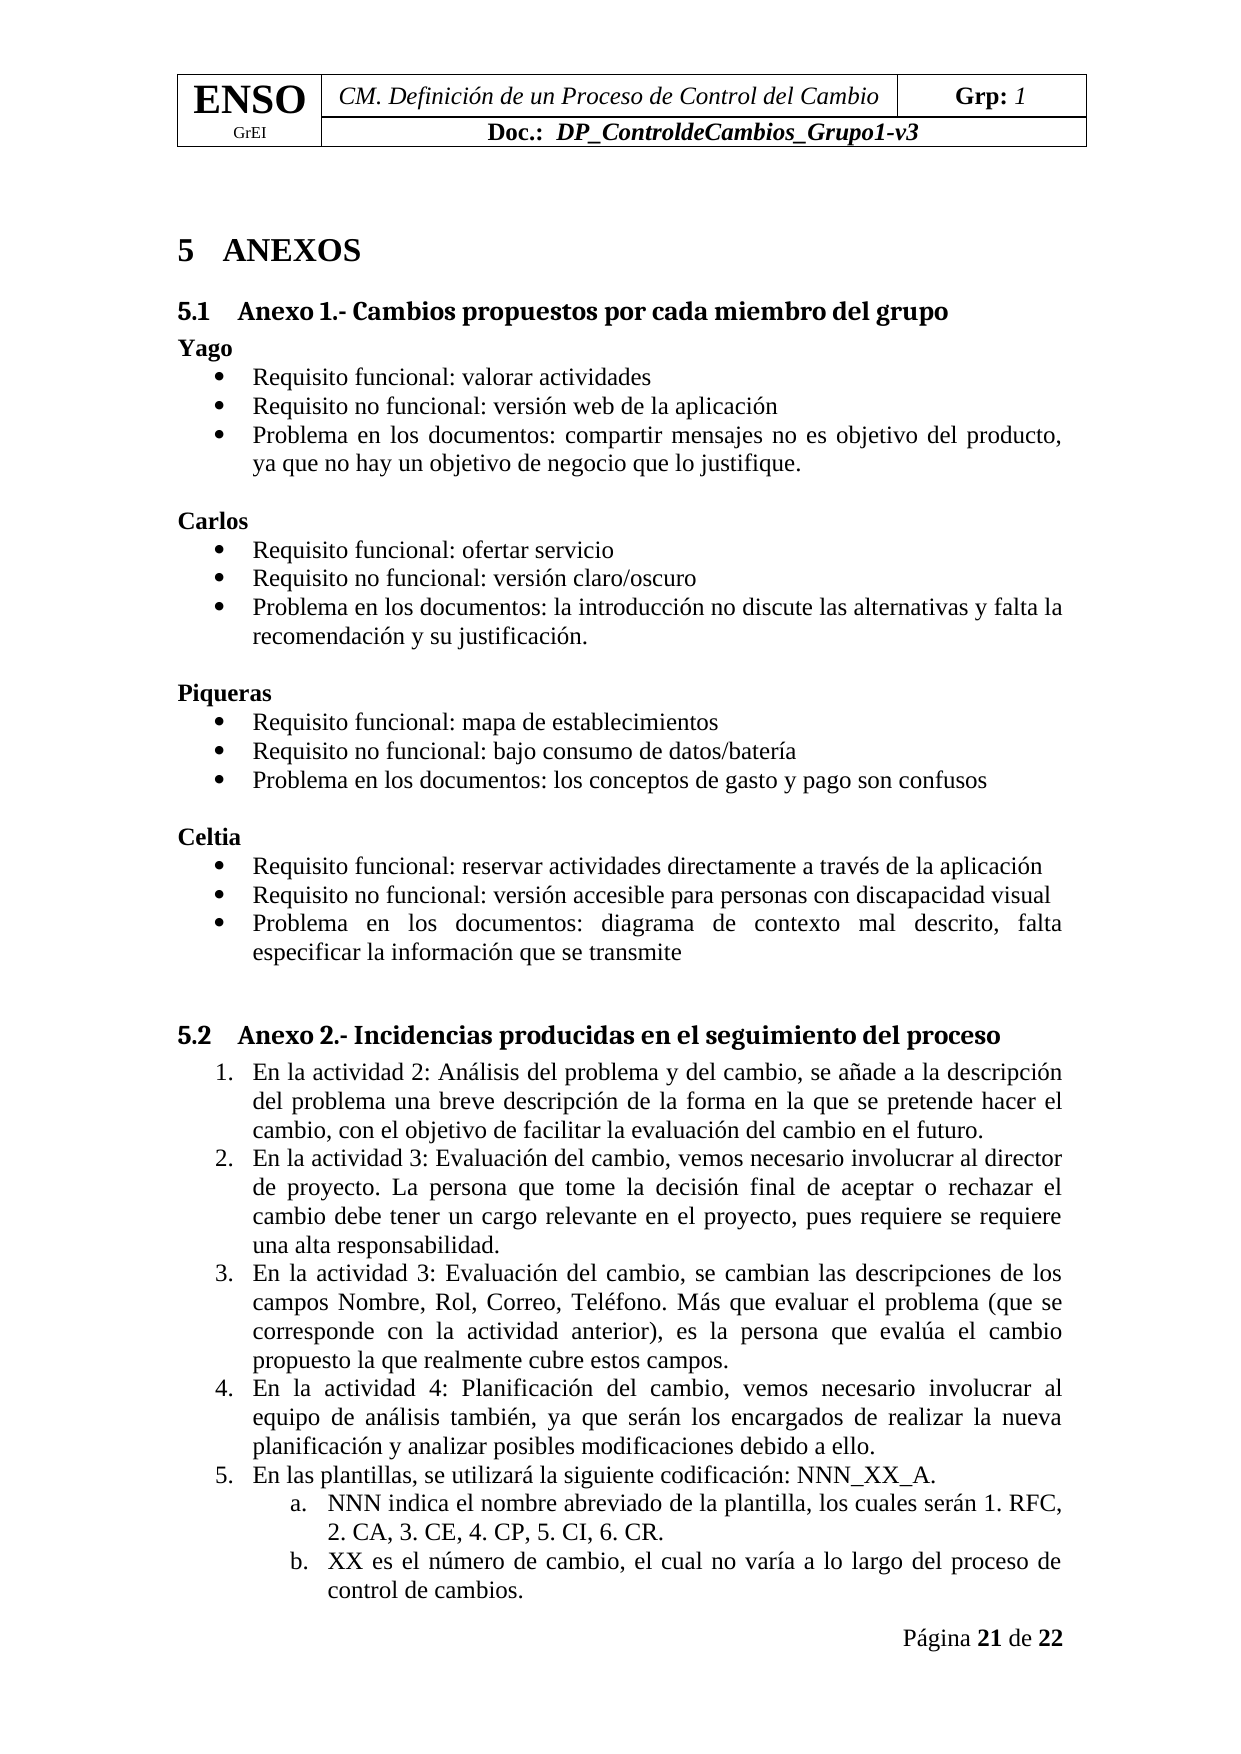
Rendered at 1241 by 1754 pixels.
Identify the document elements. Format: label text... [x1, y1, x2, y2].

list Problema en los documentos: los conceptos de gasto y pago son confusos [215, 765, 1063, 793]
list En la actividad 3: Evaluación del cambio, vemos necesario involucrar al director de proyecto. La persona que tome la decisión final de aceptar o rechazar el cambio debe tener un cargo relevante en el proyecto, pues requiere se requiere una alta responsabilidad. [215, 1143, 1063, 1258]
list Requisito no funcional: versión web de la aplicación [215, 391, 1063, 420]
text Yago [177, 333, 1063, 362]
subtitle ANEXOS [177, 230, 1063, 268]
list XX es el número de cambio, el cual no varía a lo largo del proceso de control de cambios. [290, 1546, 1063, 1603]
list Problema en los documentos: la introducción no discute las alternativas y falta la recomendación y su justificación. [215, 592, 1063, 650]
list Requisito no funcional: versión claro/oscuro [215, 563, 1063, 592]
text Piqueras [177, 678, 1063, 707]
list En la actividad 4: Planificación del cambio, vemos necesario involucrar al equipo de análisis también, ya que serán los encargados de realizar la nueva planificación y analizar posibles modificaciones debido a ello. [215, 1373, 1063, 1460]
list Requisito funcional: valorar actividades [215, 362, 1063, 391]
list En la actividad 3: Evaluación del cambio, se cambian las descripciones de los campos Nombre, Rol, Correo, Teléfono. Más que evaluar el problema (que se corresponde con la actividad anterior), es la persona que evalúa el cambio propuesto la que realmente cubre estos campos. [215, 1258, 1063, 1373]
subtitle Anexo 2.- Incidencias producidas en el seguimiento del proceso [177, 1020, 1063, 1051]
list Requisito funcional: reservar actividades directamente a través de la aplicación [215, 851, 1063, 880]
list Requisito funcional: mapa de establecimientos [215, 707, 1063, 736]
list En la actividad 2: Análisis del problema y del cambio, se añade a la descripción del problema una breve descripción de la forma en la que se pretende hacer el cambio, con el objetivo de facilitar la evaluación del cambio en el futuro. [215, 1057, 1063, 1143]
list Requisito no funcional: versión accesible para personas con discapacidad visual [215, 880, 1063, 908]
list Requisito funcional: ofertar servicio [215, 535, 1063, 563]
list Problema en los documentos: diagrama de contexto mal descrito, falta especificar la información que se transmite [215, 908, 1063, 966]
list Requisito no funcional: bajo consumo de datos/batería [215, 736, 1063, 765]
text Celtia [177, 822, 1063, 851]
subtitle Anexo 1.- Cambios propuestos por cada miembro del grupo [177, 296, 1063, 327]
list En las plantillas, se utilizará la siguiente codificación: NNN_XX_A. [215, 1460, 1063, 1488]
list NNN indica el nombre abreviado de la plantilla, los cuales serán 1. RFC, 2. CA, 3. CE, 4. CP, 5. CI, 6. CR. [290, 1488, 1063, 1546]
text Carlos [177, 506, 1063, 535]
list Problema en los documentos: compartir mensajes no es objetivo del producto, ya que no hay un objetivo de negocio que lo justifique. [215, 420, 1063, 477]
